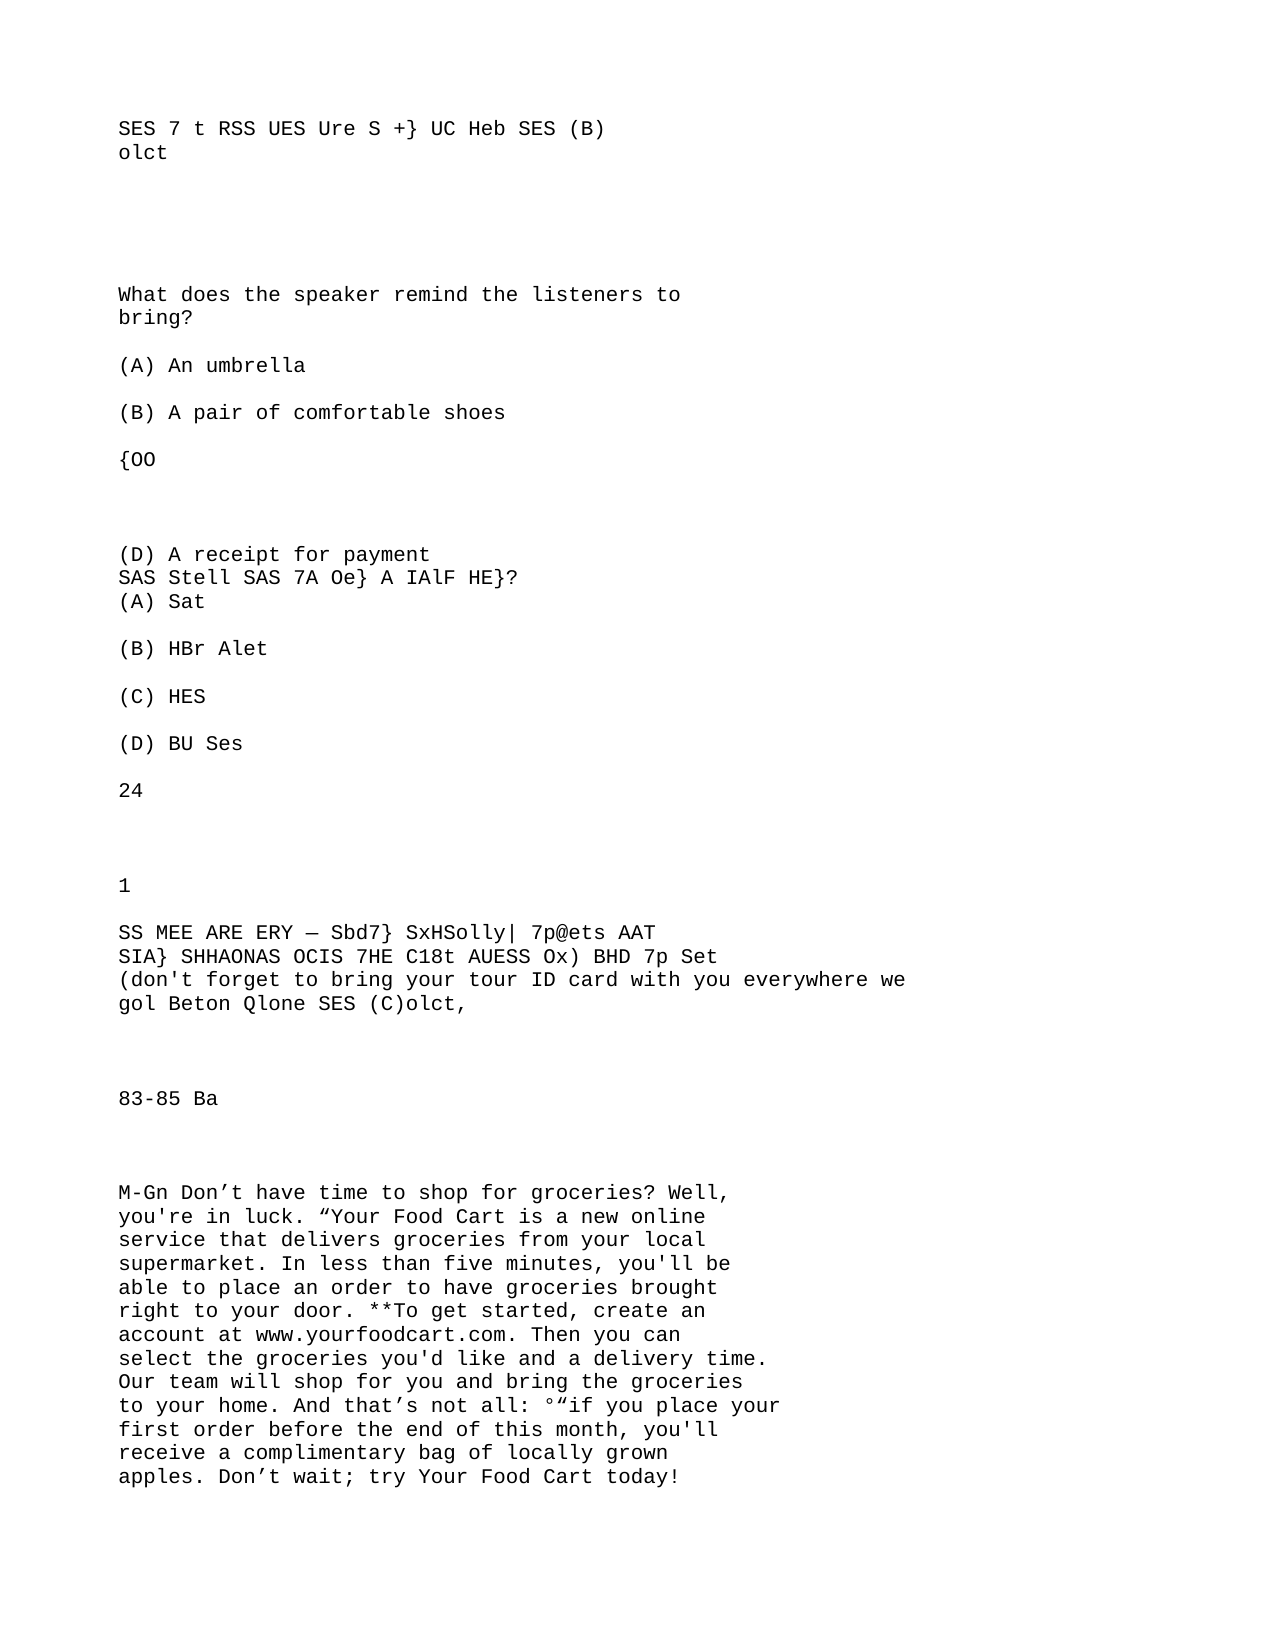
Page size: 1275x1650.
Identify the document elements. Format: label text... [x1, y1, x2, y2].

text to your home. And that’s not all: °“if you place your [118, 1395, 1157, 1419]
text SS MEE ARE ERY — Sbd7} SxHSolly| 7p@ets AAT [118, 922, 1157, 946]
text account at www.yourfoodcart.com. Then you can [118, 1324, 1157, 1348]
text 24 [118, 780, 1157, 804]
text apples. Don’t wait; try Your Food Cart today! [118, 1466, 1157, 1489]
text able to place an order to have groceries brought [118, 1277, 1157, 1300]
text What does the speaker remind the listeners to [118, 284, 1157, 307]
text (A) Sat [118, 591, 1157, 615]
text (C) HES [118, 686, 1157, 709]
text (D) BU Ses [118, 733, 1157, 757]
text (A) An umbrella [118, 354, 1157, 378]
text (B) HBr Alet [118, 638, 1157, 662]
text (B) A pair of comfortable shoes [118, 402, 1157, 426]
text SES 7 t RSS UES Ure S +} UC Heb SES (B) [118, 118, 1157, 142]
text SAS Stell SAS 7A Oe} A IAlF HE}? [118, 567, 1157, 591]
text service that delivers groceries from your local [118, 1229, 1157, 1253]
text Our team will shop for you and bring the groceries [118, 1371, 1157, 1395]
text SIA} SHHAONAS OCIS 7HE C18t AUESS Ox) BHD 7p Set [118, 946, 1157, 969]
text olct [118, 142, 1157, 165]
text M-Gn Don’t have time to shop for groceries? Well, [118, 1182, 1157, 1206]
text gol Beton Qlone SES (C)olct, [118, 993, 1157, 1017]
text {OO [118, 449, 1157, 473]
text supermarket. In less than five minutes, you'll be [118, 1253, 1157, 1277]
text select the groceries you'd like and a delivery time. [118, 1348, 1157, 1371]
text bring? [118, 307, 1157, 331]
text you're in luck. “Your Food Cart is a new online [118, 1206, 1157, 1229]
text (don't forget to bring your tour ID card with you everywhere we [118, 969, 1157, 993]
text receive a complimentary bag of locally grown [118, 1442, 1157, 1466]
text first order before the end of this month, you'll [118, 1419, 1157, 1442]
text (D) A receipt for payment [118, 544, 1157, 567]
text 83-85 Ba [118, 1088, 1157, 1111]
text right to your door. **To get started, create an [118, 1300, 1157, 1324]
text 1 [118, 875, 1157, 898]
